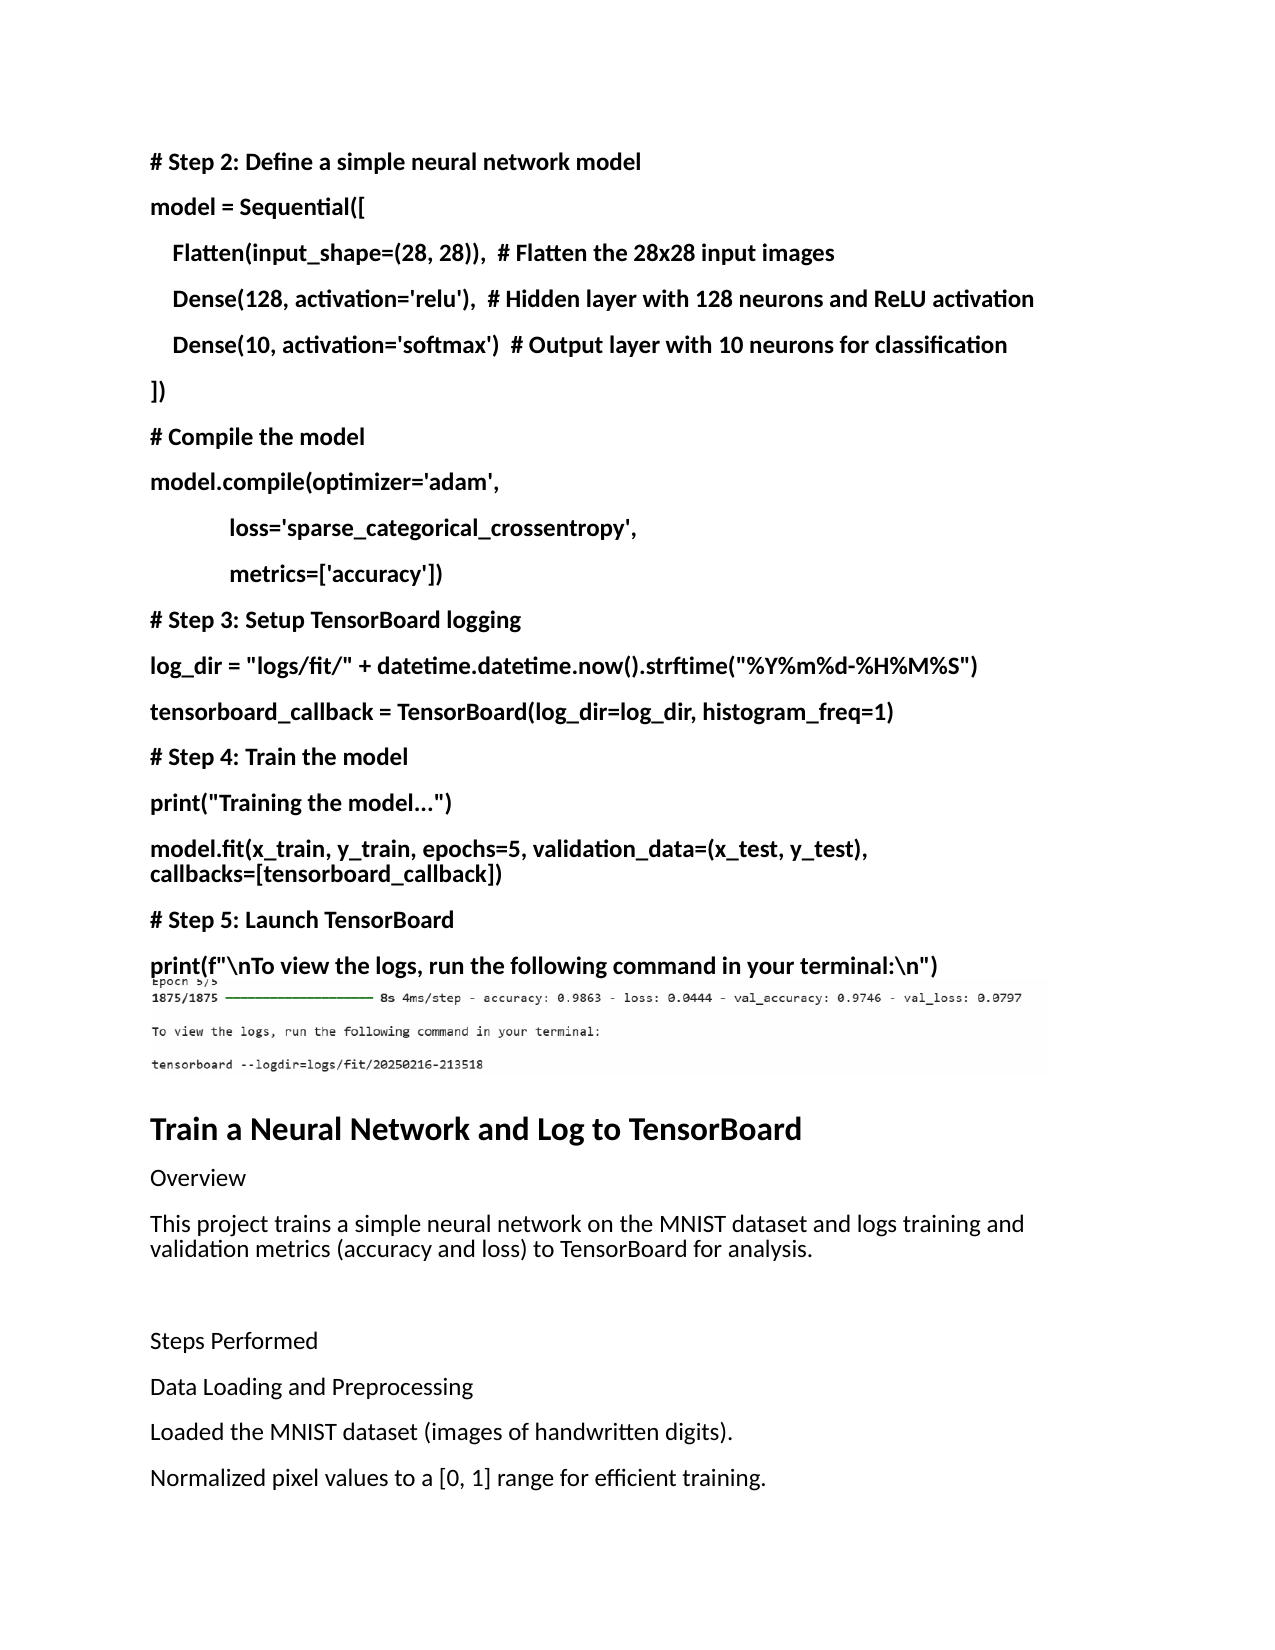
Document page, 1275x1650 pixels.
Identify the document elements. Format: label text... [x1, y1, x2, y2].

text Dense(128, activation='relu'), # Hidden layer with 128 neurons and ReLU activation [150, 287, 1125, 312]
text # Step 2: Define a simple neural network model [150, 150, 1125, 175]
text # Step 5: Launch TensorBoard [150, 908, 1125, 933]
text print("Training the model...") [150, 792, 1125, 817]
text # Compile the model [150, 425, 1125, 450]
text This project trains a simple neural network on the MNIST dataset and logs training and validation metrics (accuracy and loss) to TensorBoard for analysis. [150, 1212, 1125, 1262]
text loss='sparse_categorical_crossentropy', [150, 517, 1125, 542]
text print(f"tensorboard --logdir={log_dir}\n") output [150, 1000, 1125, 1100]
text Flatten(input_shape=(28, 28)), # Flatten the 28x28 input images [150, 242, 1125, 267]
text print(f"\nTo view the logs, run the following command in your terminal:\n") [150, 954, 1125, 979]
text log_dir = "logs/fit/" + datetime.datetime.now().strftime("%Y%m%d-%H%M%S") [150, 654, 1125, 679]
text Steps Performed [150, 1329, 1125, 1354]
text model = Sequential([ [150, 196, 1125, 221]
text Overview [150, 1167, 1125, 1192]
text Normalized pixel values to a [0, 1] range for efficient training. [150, 1467, 1125, 1492]
text model.compile(optimizer='adam', [150, 471, 1125, 496]
text ]) [150, 379, 1125, 404]
text metrics=['accuracy']) [150, 562, 1125, 587]
text model.fit(x_train, y_train, epochs=5, validation_data=(x_test, y_test), callbacks=[tensorboard_callback]) [150, 837, 1125, 887]
text Data Loading and Preprocessing [150, 1375, 1125, 1400]
text tensorboard_callback = TensorBoard(log_dir=log_dir, histogram_freq=1) [150, 700, 1125, 725]
text # Step 4: Train the model [150, 746, 1125, 771]
text # Step 3: Setup TensorBoard logging [150, 608, 1125, 633]
text Dense(10, activation='softmax') # Output layer with 10 neurons for classification [150, 333, 1125, 358]
text Loaded the MNIST dataset (images of handwritten digits). [150, 1421, 1125, 1446]
text Train a Neural Network and Log to TensorBoard [150, 1121, 1125, 1146]
